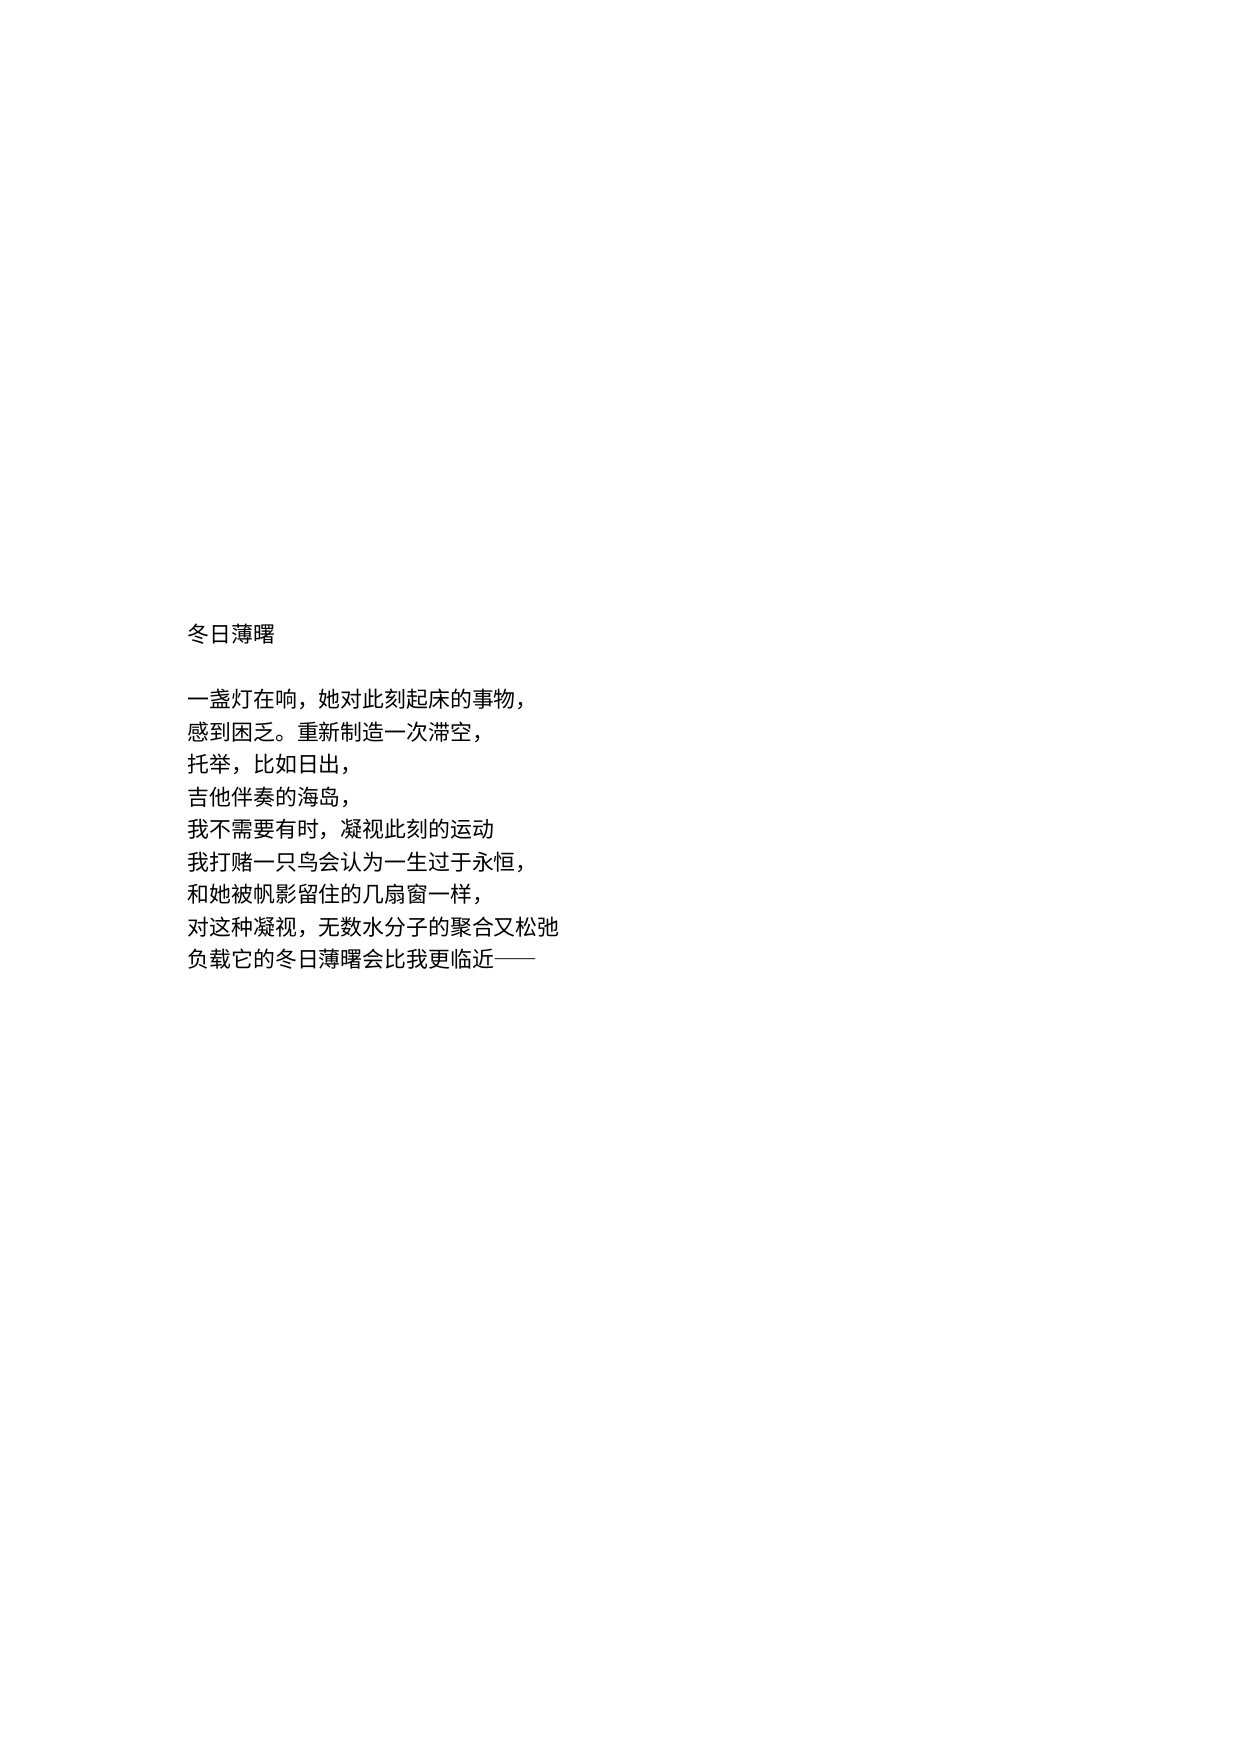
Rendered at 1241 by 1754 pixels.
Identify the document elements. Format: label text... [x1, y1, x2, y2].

text 感到困乏。重新制造一次滞空， [187, 714, 1053, 747]
text 我不需要有时，凝视此刻的运动 [187, 812, 1053, 844]
text 和她被帆影留住的几扇窗一样， [187, 877, 1053, 909]
text 负载它的冬日薄曙会比我更临近—— [187, 942, 1053, 974]
text 托举，比如日出， [187, 747, 1053, 779]
text 冬日薄曙 [187, 617, 1053, 649]
text 我打赌一只鸟会认为一生过于永恒， [187, 844, 1053, 877]
text 吉他伴奏的海岛， [187, 779, 1053, 812]
text 对这种凝视，无数水分子的聚合又松弛 [187, 909, 1053, 942]
text 一盏灯在响，她对此刻起床的事物， [187, 682, 1053, 714]
